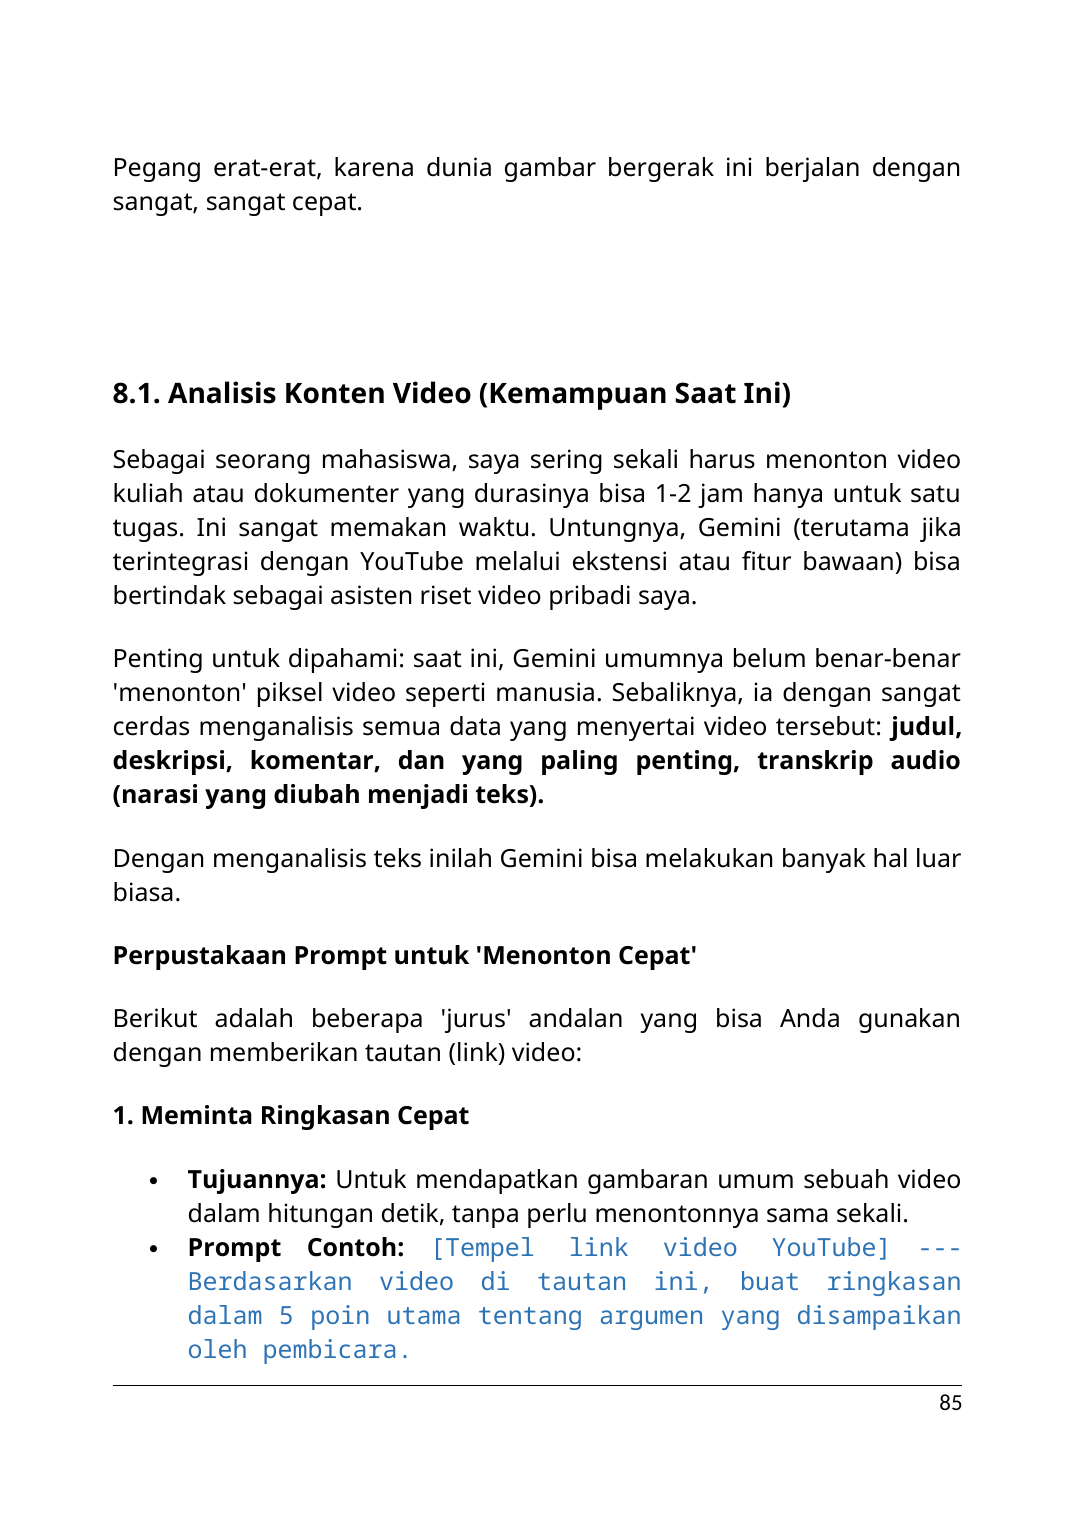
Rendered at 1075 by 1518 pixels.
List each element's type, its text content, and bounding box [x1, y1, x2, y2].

text Penting untuk dipahami: saat ini, Gemini umumnya belum benar-benar 'menonton' piksel video seperti manusia. Sebaliknya, ia dengan sangat cerdas menganalisis semua data yang menyertai video tersebut: judul, deskripsi, komentar, dan yang paling penting, transkrip audio (narasi yang diubah menjadi teks). [112, 641, 962, 811]
text Berikut adalah beberapa 'jurus' andalan yang bisa Anda gunakan dengan memberikan tautan (link) video: [112, 1001, 962, 1069]
text Pegang erat-erat, karena dunia gambar bergerak ini berjalan dengan sangat, sangat cepat. [112, 150, 962, 218]
text Sebagai seorang mahasiswa, saya sering sekali harus menonton video kuliah atau dokumenter yang durasinya bisa 1-2 jam hanya untuk satu tugas. Ini sangat memakan waktu. Untungnya, Gemini (terutama jika terintegrasi dengan YouTube melalui ekstensi atau fitur bawaan) bisa bertindak sebagai asisten riset video pribadi saya. [112, 441, 962, 612]
text 8.1. Analisis Konten Video (Kemampuan Saat Ini) [112, 374, 962, 412]
text 1. Meminta Ringkasan Cepat [112, 1098, 962, 1132]
list Prompt Contoh: [Tempel link video YouTube] --- Berdasarkan video di tautan ini, buat ringkasan dalam 5 poin utama tentang argumen yang disampaikan oleh pembicara. [150, 1229, 962, 1366]
text Perpustakaan Prompt untuk 'Menonton Cepat' [112, 937, 962, 972]
list Tujuannya: Untuk mendapatkan gambaran umum sebuah video dalam hitungan detik, tanpa perlu menontonnya sama sekali. [150, 1161, 962, 1229]
text Dengan menganalisis teks inilah Gemini bisa melakukan banyak hal luar biasa. [112, 840, 962, 908]
